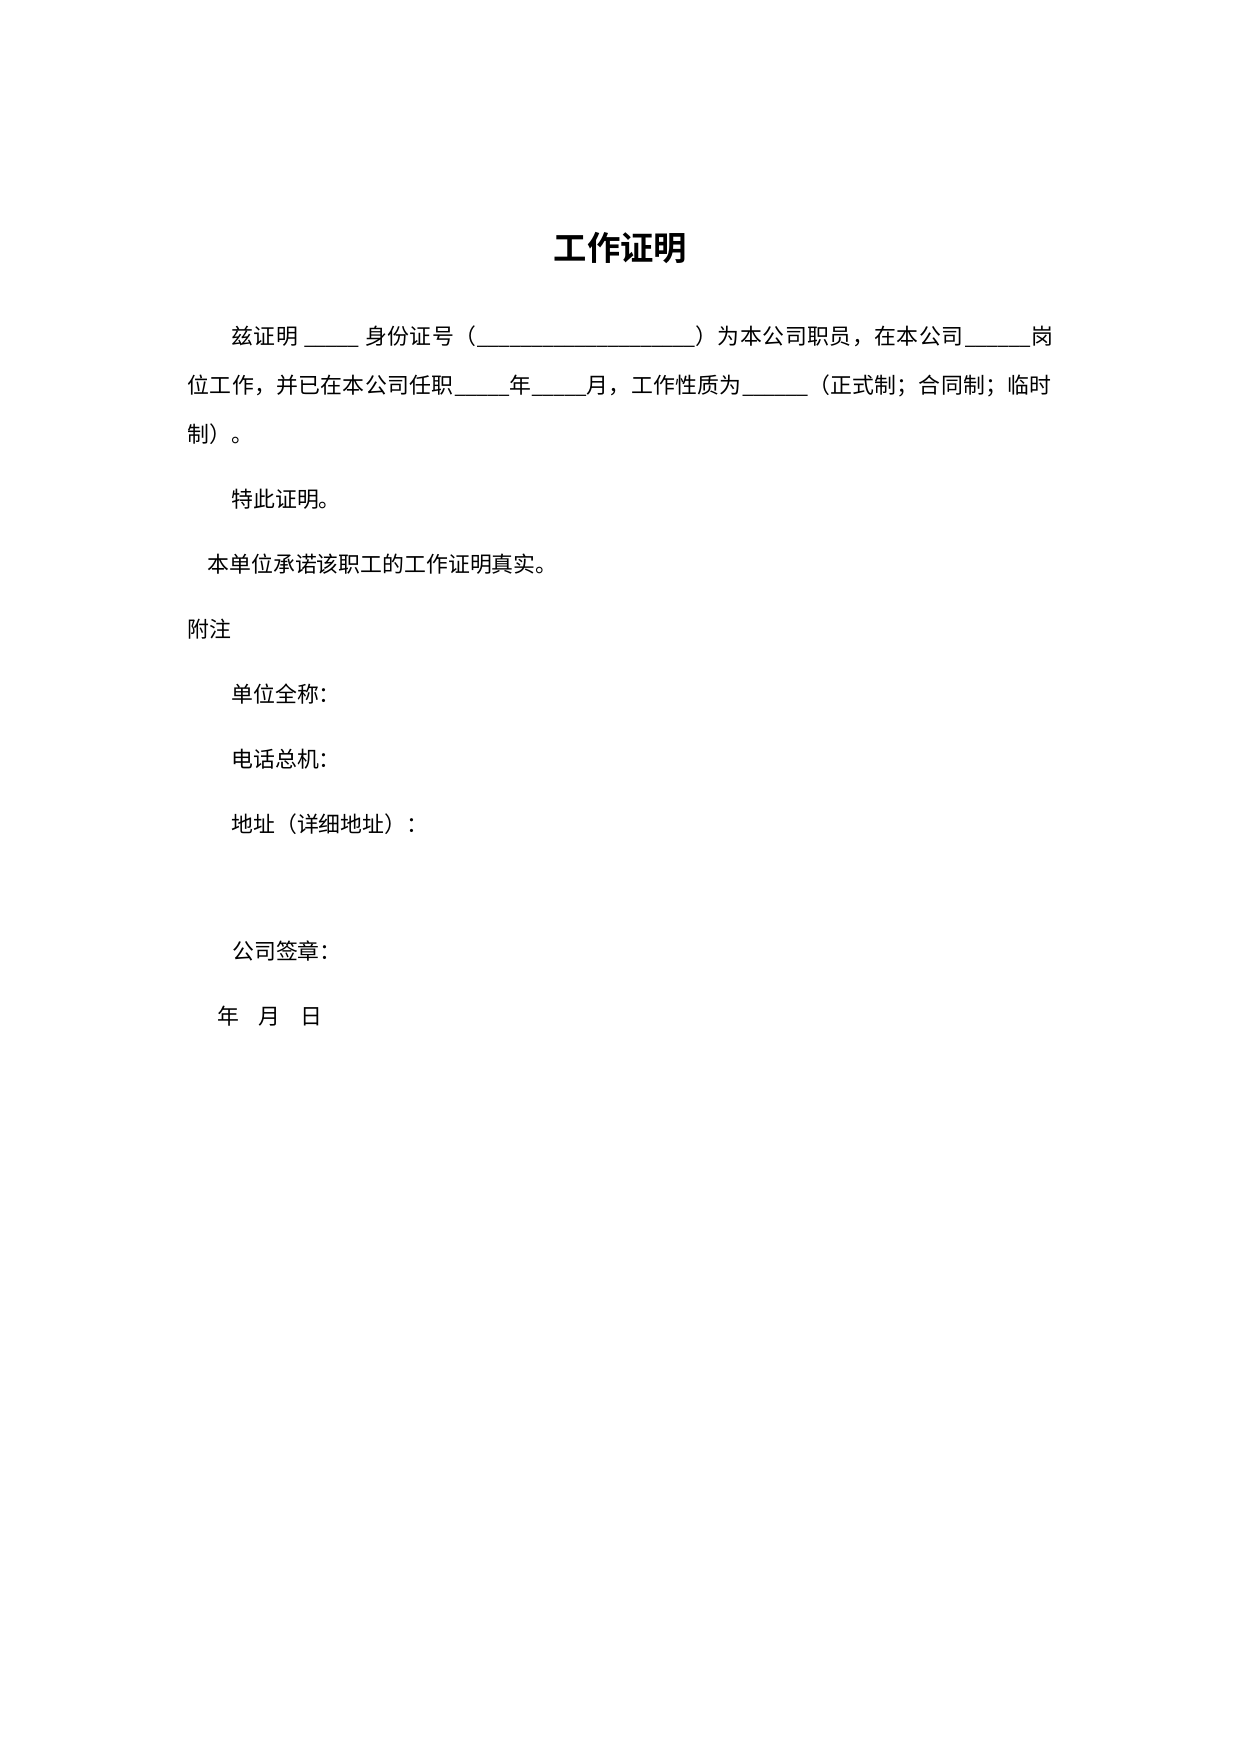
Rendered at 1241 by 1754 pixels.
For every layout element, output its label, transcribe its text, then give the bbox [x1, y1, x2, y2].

text 附注 [187, 611, 1053, 644]
text 本单位承诺该职工的工作证明真实。 [187, 546, 1053, 579]
text 特此证明。 [187, 481, 1053, 514]
text 公司签章： [187, 934, 1053, 966]
text 电话总机： [187, 741, 1053, 774]
text 年 月 日 [187, 999, 1053, 1031]
text 兹证明 _____ 身份证号（____________________）为本公司职员，在本公司______岗位工作，并已在本公司任职_____年_____月，工作性质为______（正式制；合同制；临时制）。 [187, 319, 1053, 449]
text 地址（详细地址）： [187, 806, 1053, 839]
text 工作证明 [187, 213, 1053, 278]
text 单位全称： [187, 676, 1053, 709]
